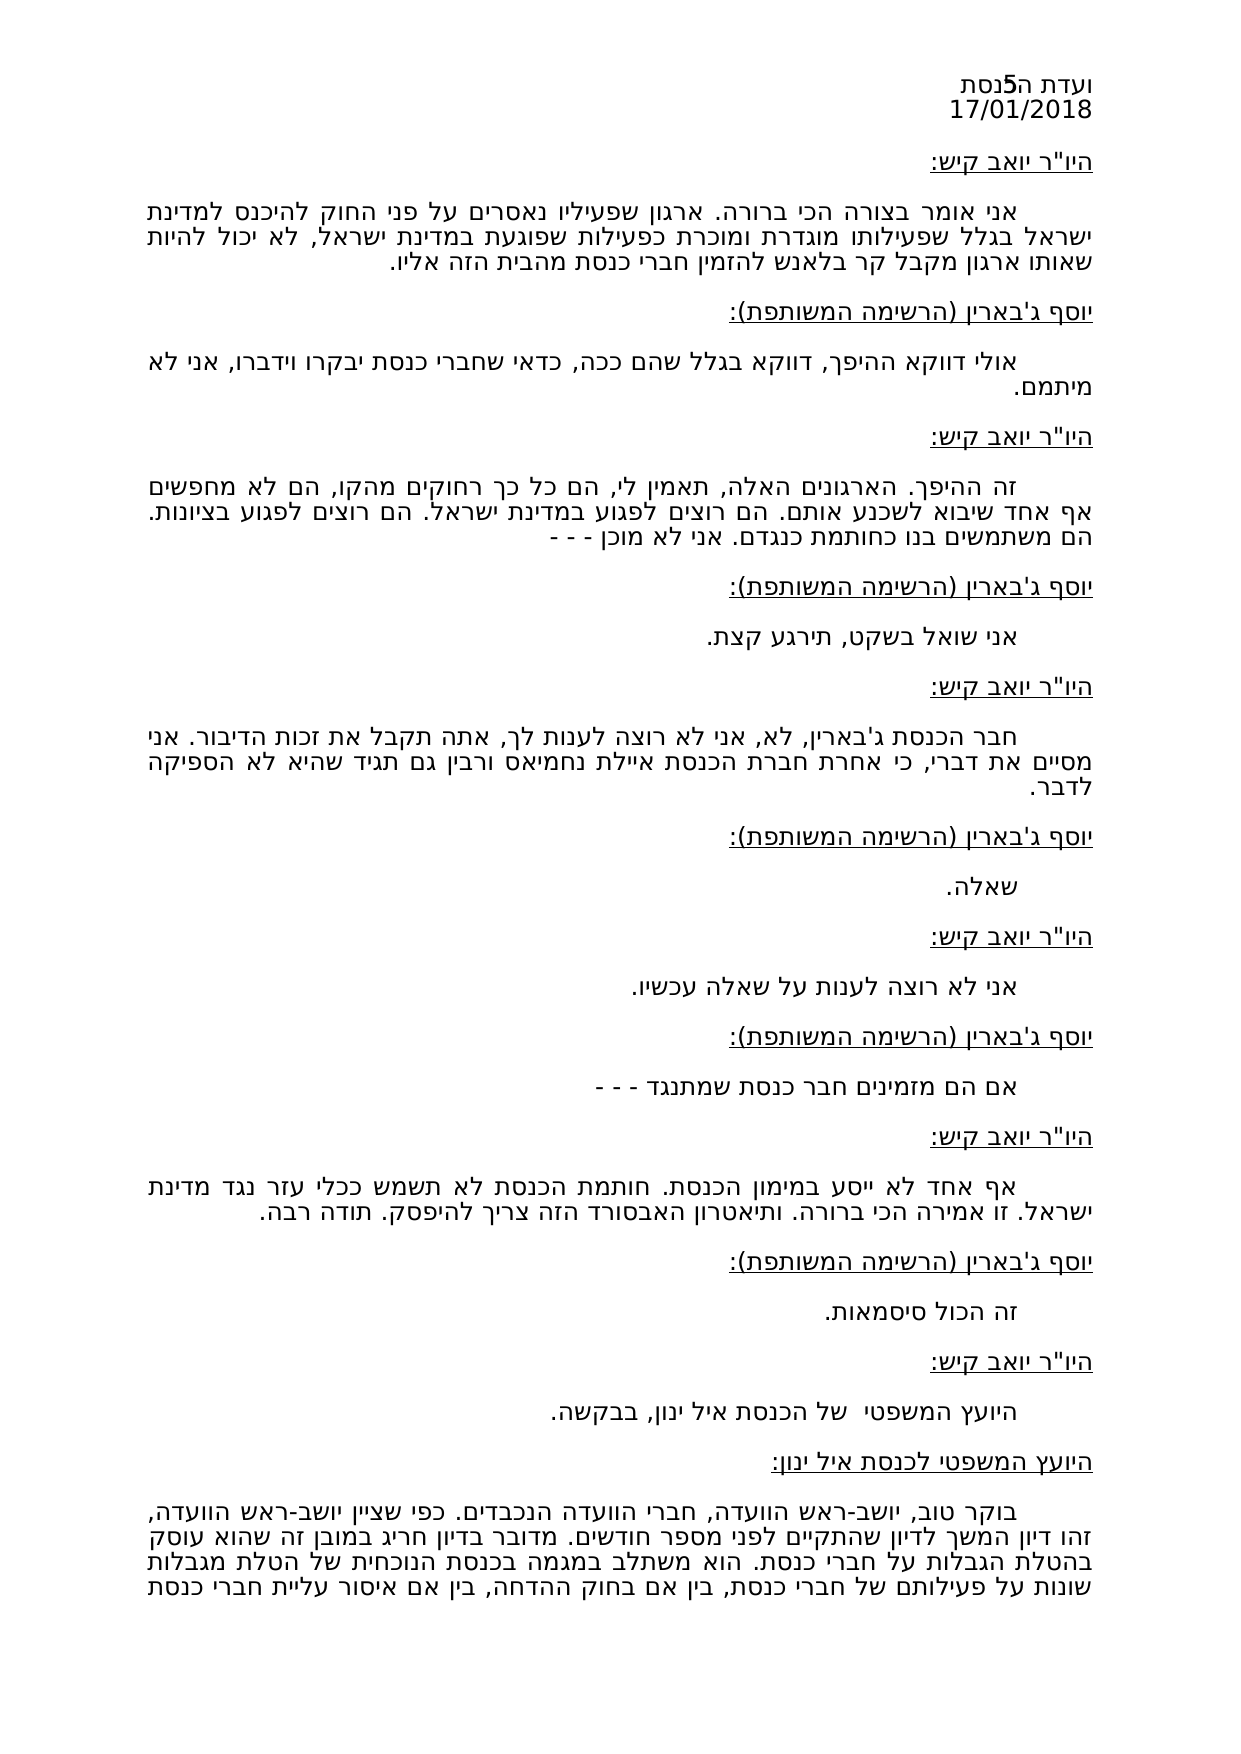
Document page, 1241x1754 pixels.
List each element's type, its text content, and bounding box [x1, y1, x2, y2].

text אם הם מזמינים חבר כנסת שמתנגד - - - [147, 1075, 1093, 1100]
text יוסף ג'בארין (הרשימה המשותפת): [147, 300, 1093, 325]
text היו"ר יואב קיש: [147, 425, 1093, 450]
text שאלה. [147, 875, 1093, 900]
text היו"ר יואב קיש: [147, 1125, 1093, 1150]
text אולי דווקא ההיפך, דווקא בגלל שהם ככה, כדאי שחברי כנסת יבקרו וידברו, אני לא מיתמם. [147, 350, 1093, 400]
text יוסף ג'בארין (הרשימה המשותפת): [147, 575, 1093, 600]
text יוסף ג'בארין (הרשימה המשותפת): [147, 825, 1093, 850]
text היו"ר יואב קיש: [147, 1350, 1093, 1375]
text היועץ המשפטי לכנסת איל ינון: [147, 1450, 1093, 1475]
text אני אומר בצורה הכי ברורה. ארגון שפעיליו נאסרים על פני החוק להיכנס למדינת ישראל בגלל שפעילותו מוגדרת ומוכרת כפעילות שפוגעת במדינת ישראל, לא יכול להיות שאותו ארגון מקבל קר בלאנש להזמין חברי כנסת מהבית הזה אליו. [147, 200, 1093, 275]
text יוסף ג'בארין (הרשימה המשותפת): [147, 1025, 1093, 1050]
text היו"ר יואב קיש: [147, 925, 1093, 950]
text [147, 1500, 1093, 1600]
text אני לא רוצה לענות על שאלה עכשיו. [147, 975, 1093, 1000]
text יוסף ג'בארין (הרשימה המשותפת): [147, 1250, 1093, 1275]
text זה ההיפך. הארגונים האלה, תאמין לי, הם כל כך רחוקים מהקו, הם לא מחפשים אף אחד שיבוא לשכנע אותם. הם רוצים לפגוע במדינת ישראל. הם רוצים לפגוע בציונות. הם משתמשים בנו כחותמת כנגדם. אני לא מוכן - - - [147, 475, 1093, 550]
text היו"ר יואב קיש: [147, 150, 1093, 175]
text אף אחד לא ייסע במימון הכנסת. חותמת הכנסת לא תשמש ככלי עזר נגד מדינת ישראל. זו אמירה הכי ברורה. ותיאטרון האבסורד הזה צריך להיפסק. תודה רבה. [147, 1175, 1093, 1225]
text היועץ המשפטי של הכנסת איל ינון, בבקשה. [147, 1400, 1093, 1425]
text חבר הכנסת ג'בארין, לא, אני לא רוצה לענות לך, אתה תקבל את זכות הדיבור. אני מסיים את דברי, כי אחרת חברת הכנסת איילת נחמיאס ורבין גם תגיד שהיא לא הספיקה לדבר. [147, 725, 1093, 800]
text היו"ר יואב קיש: [147, 675, 1093, 700]
text זה הכול סיסמאות. [147, 1300, 1093, 1325]
text אני שואל בשקט, תירגע קצת. [147, 625, 1093, 650]
